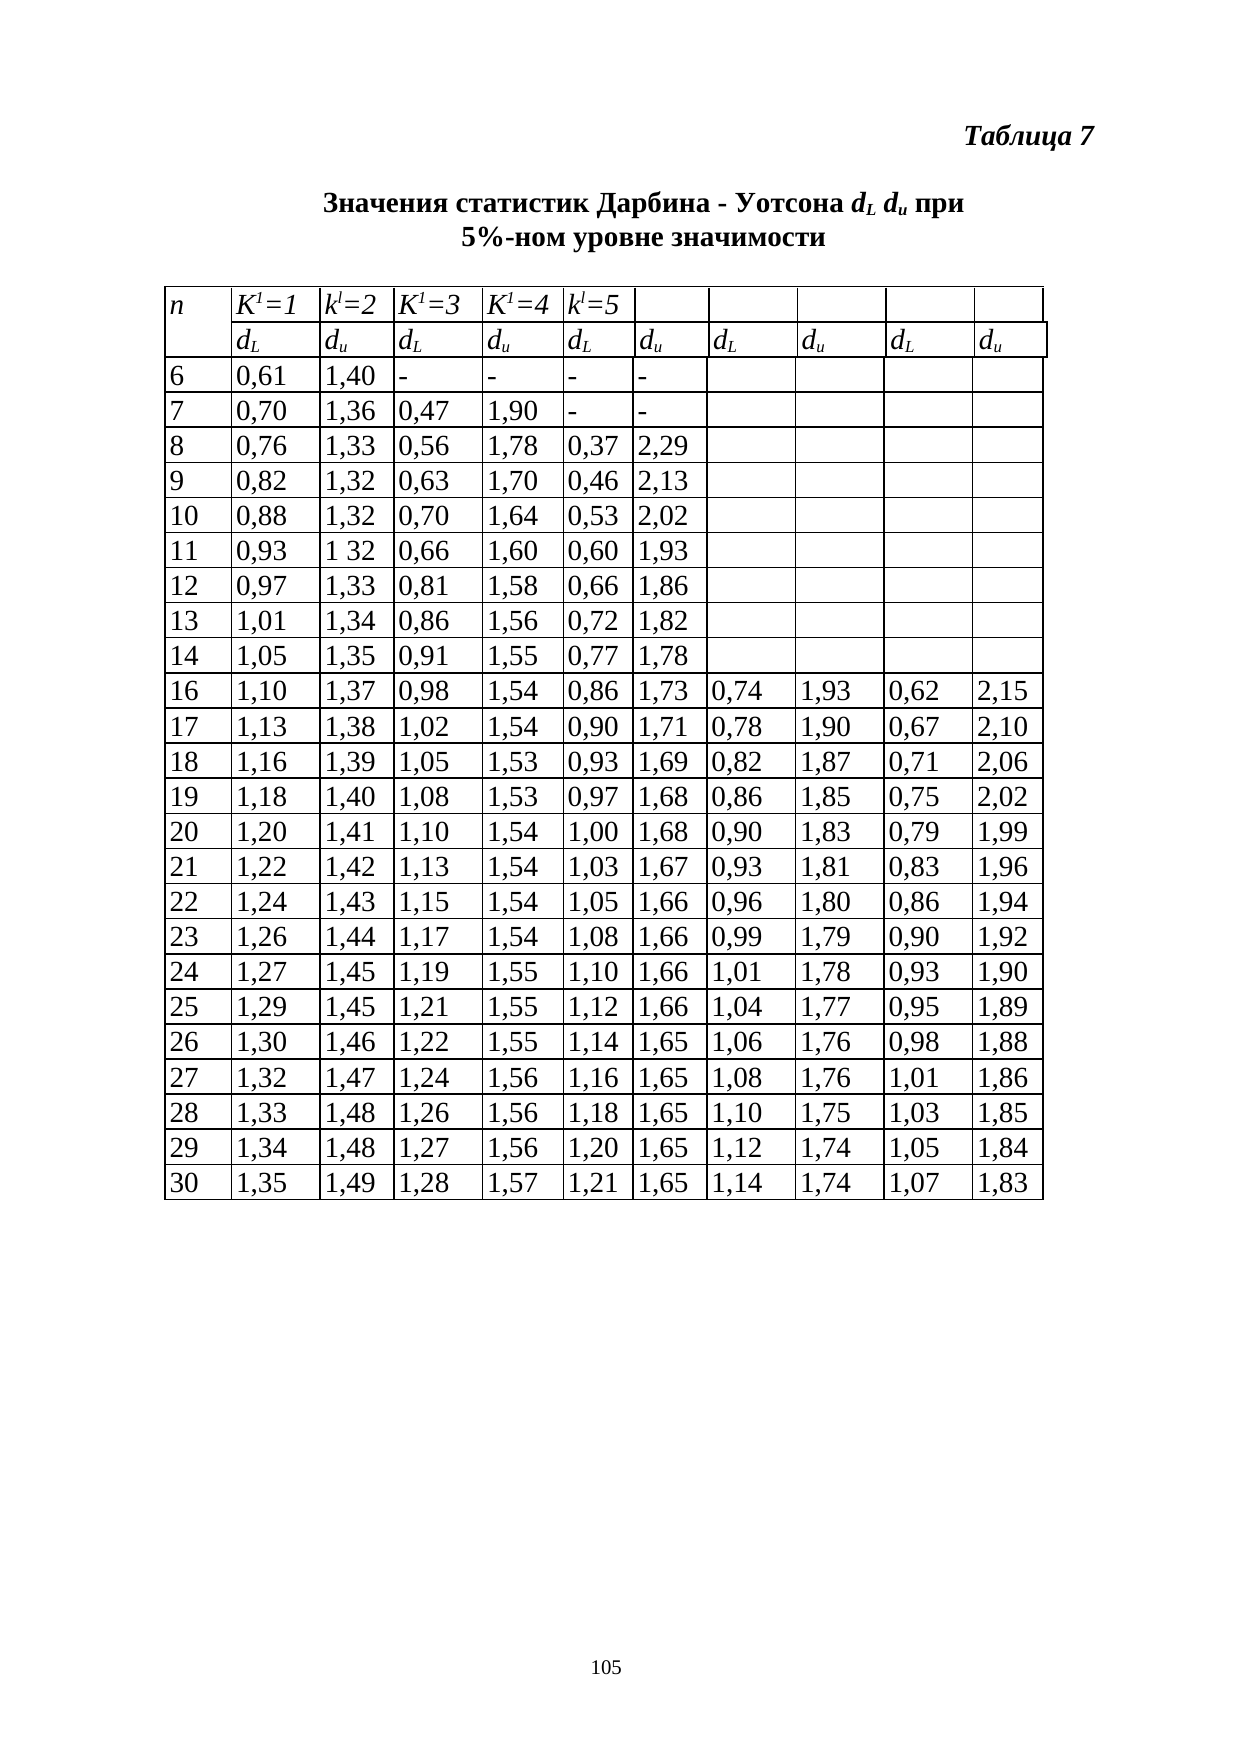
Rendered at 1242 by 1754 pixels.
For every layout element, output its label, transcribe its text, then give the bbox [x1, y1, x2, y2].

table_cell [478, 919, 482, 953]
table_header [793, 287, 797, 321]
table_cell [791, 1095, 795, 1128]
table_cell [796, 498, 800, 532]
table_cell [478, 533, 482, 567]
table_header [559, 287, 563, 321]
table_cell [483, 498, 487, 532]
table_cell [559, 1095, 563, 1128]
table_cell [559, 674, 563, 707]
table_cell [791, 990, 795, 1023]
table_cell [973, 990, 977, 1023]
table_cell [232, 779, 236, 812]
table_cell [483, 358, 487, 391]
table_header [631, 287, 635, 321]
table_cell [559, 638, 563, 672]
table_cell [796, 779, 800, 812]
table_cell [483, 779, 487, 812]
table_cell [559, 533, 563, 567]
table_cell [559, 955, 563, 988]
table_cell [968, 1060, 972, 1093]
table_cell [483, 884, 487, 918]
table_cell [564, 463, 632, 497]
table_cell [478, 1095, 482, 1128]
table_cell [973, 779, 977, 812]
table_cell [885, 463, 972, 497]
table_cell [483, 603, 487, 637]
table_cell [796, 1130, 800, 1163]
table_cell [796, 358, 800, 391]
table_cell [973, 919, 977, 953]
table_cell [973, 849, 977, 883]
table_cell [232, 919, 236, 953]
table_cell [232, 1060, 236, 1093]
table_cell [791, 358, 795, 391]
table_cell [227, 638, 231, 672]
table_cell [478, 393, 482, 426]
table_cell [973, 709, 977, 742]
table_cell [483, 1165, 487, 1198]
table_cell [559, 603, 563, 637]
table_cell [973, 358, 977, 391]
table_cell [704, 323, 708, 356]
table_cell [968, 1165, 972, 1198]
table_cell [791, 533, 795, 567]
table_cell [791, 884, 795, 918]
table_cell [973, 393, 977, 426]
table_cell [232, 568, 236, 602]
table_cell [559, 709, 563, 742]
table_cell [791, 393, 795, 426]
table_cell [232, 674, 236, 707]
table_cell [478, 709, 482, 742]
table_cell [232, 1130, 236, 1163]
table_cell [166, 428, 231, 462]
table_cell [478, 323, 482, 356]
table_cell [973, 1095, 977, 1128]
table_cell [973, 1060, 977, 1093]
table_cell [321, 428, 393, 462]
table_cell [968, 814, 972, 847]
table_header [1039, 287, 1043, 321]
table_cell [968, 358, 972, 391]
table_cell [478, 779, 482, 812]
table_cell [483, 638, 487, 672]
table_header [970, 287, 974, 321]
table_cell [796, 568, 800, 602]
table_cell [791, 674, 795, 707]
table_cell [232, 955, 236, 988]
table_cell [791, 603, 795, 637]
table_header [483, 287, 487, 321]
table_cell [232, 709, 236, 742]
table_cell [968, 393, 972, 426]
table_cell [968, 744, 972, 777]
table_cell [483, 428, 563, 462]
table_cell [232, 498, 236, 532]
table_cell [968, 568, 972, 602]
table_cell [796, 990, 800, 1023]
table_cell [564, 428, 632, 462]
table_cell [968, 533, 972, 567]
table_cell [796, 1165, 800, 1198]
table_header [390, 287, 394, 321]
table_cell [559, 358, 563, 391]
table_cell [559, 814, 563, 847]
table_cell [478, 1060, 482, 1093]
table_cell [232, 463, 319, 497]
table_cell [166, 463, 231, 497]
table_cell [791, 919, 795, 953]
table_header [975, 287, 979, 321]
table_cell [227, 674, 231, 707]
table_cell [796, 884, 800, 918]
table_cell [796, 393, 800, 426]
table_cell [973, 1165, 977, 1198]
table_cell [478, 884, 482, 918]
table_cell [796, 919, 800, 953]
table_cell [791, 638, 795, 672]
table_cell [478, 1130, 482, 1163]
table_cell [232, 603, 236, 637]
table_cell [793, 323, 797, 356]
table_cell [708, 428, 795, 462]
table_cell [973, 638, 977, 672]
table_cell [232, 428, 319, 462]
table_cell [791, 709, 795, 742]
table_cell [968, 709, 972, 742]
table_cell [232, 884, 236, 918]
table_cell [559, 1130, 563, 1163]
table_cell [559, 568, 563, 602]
text Значения статистик Дарбина - Уотсона dL du при [118, 185, 1094, 219]
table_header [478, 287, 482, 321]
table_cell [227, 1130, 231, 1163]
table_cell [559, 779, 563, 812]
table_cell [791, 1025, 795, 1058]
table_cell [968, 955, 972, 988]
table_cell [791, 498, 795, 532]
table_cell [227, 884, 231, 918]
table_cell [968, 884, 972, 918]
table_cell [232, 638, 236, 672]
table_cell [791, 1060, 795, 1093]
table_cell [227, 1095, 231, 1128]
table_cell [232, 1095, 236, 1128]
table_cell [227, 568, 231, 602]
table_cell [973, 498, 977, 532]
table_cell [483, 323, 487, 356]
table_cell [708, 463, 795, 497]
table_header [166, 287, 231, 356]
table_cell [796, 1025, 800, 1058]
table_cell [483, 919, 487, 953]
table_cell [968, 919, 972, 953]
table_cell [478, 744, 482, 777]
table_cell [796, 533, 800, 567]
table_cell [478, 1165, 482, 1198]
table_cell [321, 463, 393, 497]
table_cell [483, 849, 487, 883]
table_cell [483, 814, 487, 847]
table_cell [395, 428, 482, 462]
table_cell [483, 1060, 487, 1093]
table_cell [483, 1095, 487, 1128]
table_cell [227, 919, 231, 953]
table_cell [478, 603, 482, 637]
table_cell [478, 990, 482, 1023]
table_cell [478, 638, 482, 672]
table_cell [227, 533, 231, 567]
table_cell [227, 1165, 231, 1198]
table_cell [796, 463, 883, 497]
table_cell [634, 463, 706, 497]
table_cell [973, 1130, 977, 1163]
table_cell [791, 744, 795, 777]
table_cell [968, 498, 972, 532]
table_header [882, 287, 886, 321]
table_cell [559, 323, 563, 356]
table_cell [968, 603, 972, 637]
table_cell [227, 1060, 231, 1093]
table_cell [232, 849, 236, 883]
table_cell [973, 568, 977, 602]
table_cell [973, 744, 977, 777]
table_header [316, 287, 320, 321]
text 5%-ном уровне значимости [118, 219, 1094, 252]
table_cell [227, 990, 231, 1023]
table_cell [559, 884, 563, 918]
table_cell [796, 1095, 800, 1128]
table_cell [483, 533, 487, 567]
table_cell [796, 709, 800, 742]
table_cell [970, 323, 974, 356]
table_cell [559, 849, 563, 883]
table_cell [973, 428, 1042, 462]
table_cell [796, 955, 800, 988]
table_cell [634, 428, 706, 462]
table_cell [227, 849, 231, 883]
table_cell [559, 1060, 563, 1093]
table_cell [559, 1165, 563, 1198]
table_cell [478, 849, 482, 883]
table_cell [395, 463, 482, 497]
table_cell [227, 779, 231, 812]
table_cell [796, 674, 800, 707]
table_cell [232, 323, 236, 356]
text Таблица 7 [118, 118, 1094, 152]
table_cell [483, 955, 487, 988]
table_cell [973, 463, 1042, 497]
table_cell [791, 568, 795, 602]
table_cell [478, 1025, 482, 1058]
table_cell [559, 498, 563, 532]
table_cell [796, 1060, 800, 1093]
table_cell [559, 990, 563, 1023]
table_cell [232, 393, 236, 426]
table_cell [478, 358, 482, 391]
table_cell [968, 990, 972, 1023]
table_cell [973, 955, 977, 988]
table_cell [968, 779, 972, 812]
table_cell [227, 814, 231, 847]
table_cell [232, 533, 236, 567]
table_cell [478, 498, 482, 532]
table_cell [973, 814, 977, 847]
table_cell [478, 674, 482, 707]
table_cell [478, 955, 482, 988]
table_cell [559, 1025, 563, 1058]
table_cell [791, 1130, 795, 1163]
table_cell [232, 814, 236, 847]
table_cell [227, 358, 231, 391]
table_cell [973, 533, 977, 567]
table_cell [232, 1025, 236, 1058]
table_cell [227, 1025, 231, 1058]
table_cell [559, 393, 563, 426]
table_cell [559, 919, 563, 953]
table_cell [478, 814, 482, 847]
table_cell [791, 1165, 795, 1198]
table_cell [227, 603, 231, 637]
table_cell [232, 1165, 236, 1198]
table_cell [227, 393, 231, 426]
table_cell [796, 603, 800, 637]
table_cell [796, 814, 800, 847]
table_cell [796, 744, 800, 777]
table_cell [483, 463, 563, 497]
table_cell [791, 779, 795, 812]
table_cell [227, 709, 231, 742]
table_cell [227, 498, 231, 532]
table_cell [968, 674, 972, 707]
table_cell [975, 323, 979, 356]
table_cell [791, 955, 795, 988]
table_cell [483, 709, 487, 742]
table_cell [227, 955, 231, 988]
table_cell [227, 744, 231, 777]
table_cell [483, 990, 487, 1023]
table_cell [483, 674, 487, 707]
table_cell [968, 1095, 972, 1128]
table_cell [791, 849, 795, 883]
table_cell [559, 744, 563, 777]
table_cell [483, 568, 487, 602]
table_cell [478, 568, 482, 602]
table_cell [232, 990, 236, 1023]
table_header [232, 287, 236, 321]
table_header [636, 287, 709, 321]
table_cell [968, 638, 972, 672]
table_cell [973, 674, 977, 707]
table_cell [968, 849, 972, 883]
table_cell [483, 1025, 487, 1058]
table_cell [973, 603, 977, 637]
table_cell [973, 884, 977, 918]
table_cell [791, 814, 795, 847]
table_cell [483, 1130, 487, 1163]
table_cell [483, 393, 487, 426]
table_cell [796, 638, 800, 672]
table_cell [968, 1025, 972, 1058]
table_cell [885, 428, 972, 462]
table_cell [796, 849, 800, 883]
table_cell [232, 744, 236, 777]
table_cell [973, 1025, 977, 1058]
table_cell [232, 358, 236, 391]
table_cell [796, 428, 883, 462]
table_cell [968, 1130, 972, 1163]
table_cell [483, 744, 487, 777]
